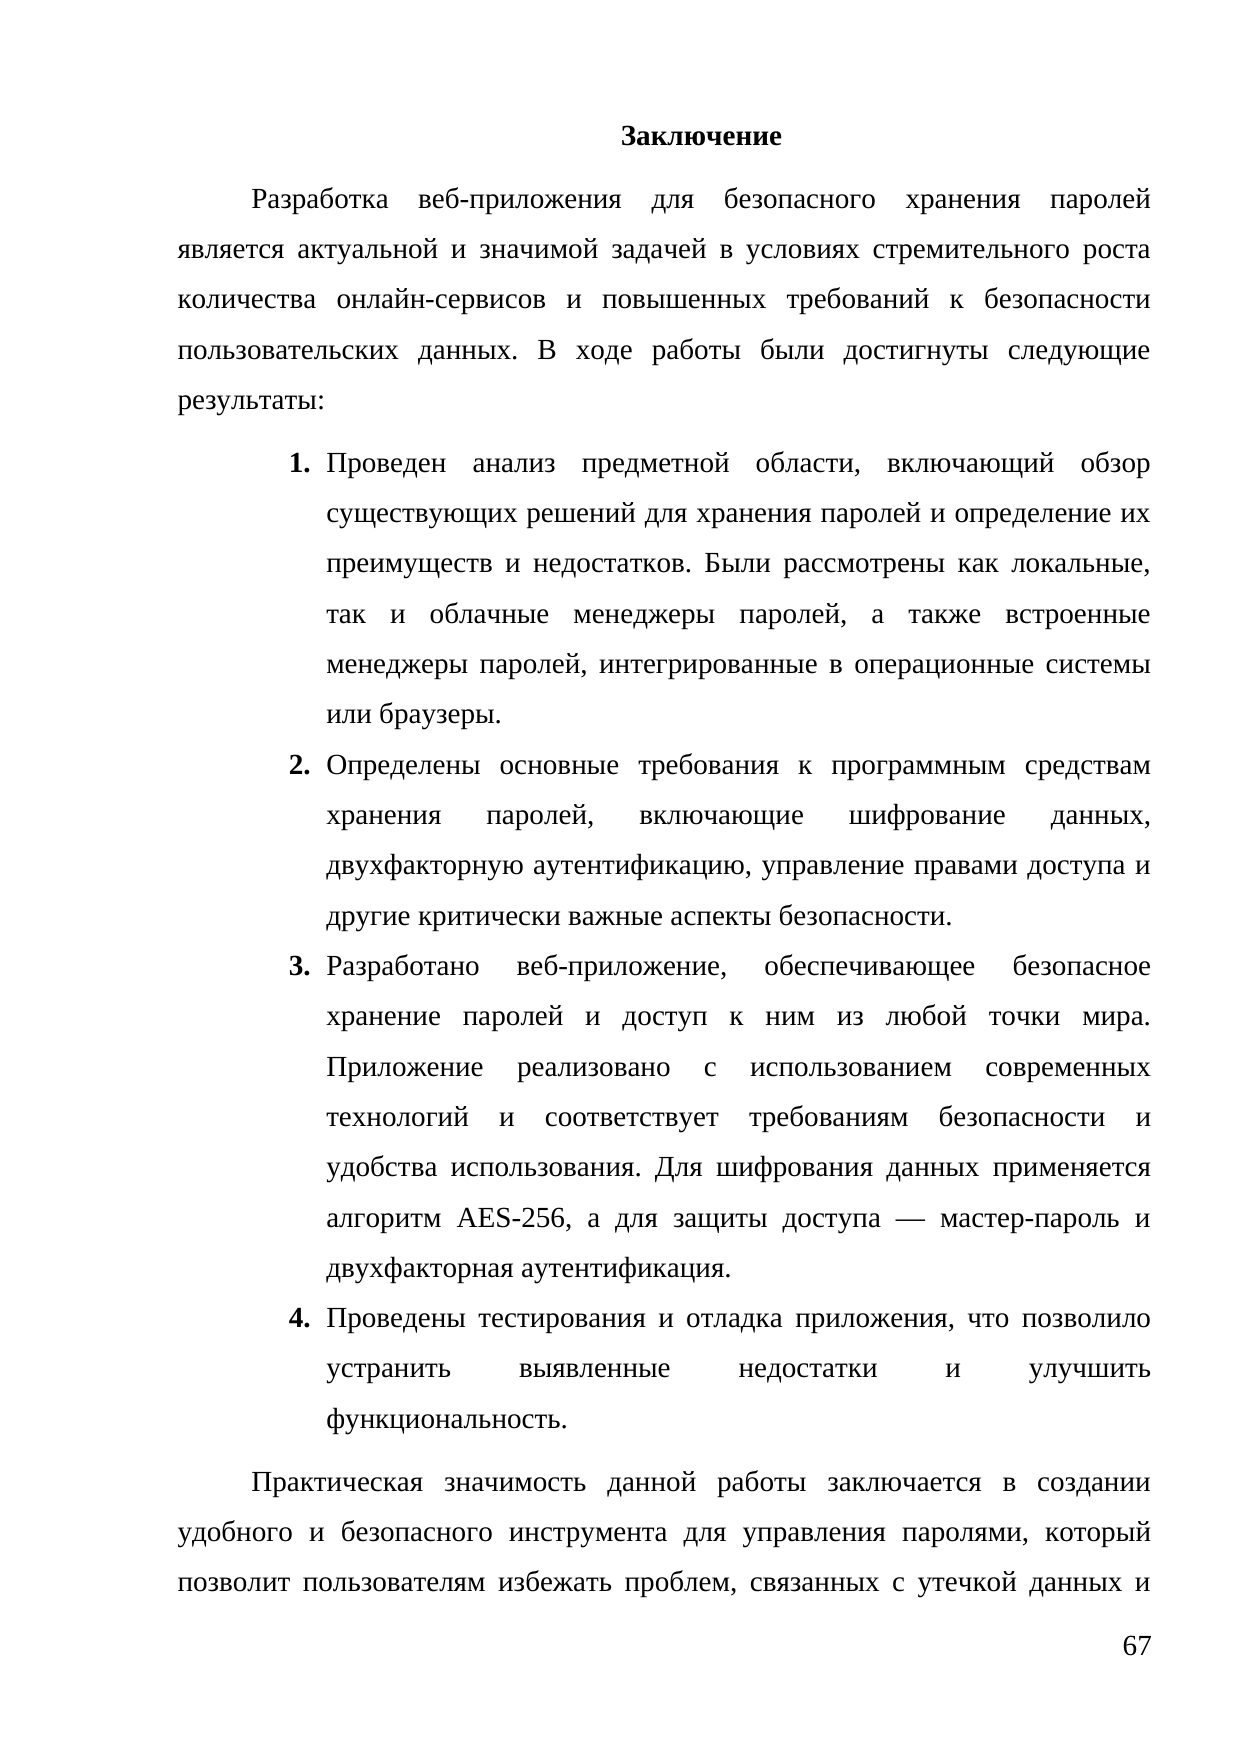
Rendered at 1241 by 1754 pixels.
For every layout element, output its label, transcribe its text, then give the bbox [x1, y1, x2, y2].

list Проведен анализ предметной области, включающий обзор существующих решений для хранения паролей и определение их преимуществ и недостатков. Были рассмотрены как локальные, так и облачные менеджеры паролей, а также встроенные менеджеры паролей, интегрированные в операционные системы или браузеры. [288, 445, 1152, 730]
list Определены основные требования к программным средствам хранения паролей, включающие шифрование данных, двухфакторную аутентификацию, управление правами доступа и другие критически важные аспекты безопасности. [288, 747, 1152, 931]
list Разработано веб-приложение, обеспечивающее безопасное хранение паролей и доступ к ним из любой точки мира. Приложение реализовано с использованием современных технологий и соответствует требованиям безопасности и удобства использования. Для шифрования данных применяется алгоритм AES-256, а для защиты доступа — мастер-пароль и двухфакторная аутентификация. [288, 948, 1152, 1283]
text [177, 1464, 1152, 1598]
subtitle Заключение [177, 118, 1152, 152]
text Разработка веб-приложения для безопасного хранения паролей является актуальной и значимой задачей в условиях стремительного роста количества онлайн-сервисов и повышенных требований к безопасности пользовательских данных. В ходе работы были достигнуты следующие результаты: [177, 181, 1152, 416]
list Проведены тестирования и отладка приложения, что позволило устранить выявленные недостатки и улучшить функциональность. [288, 1300, 1152, 1434]
